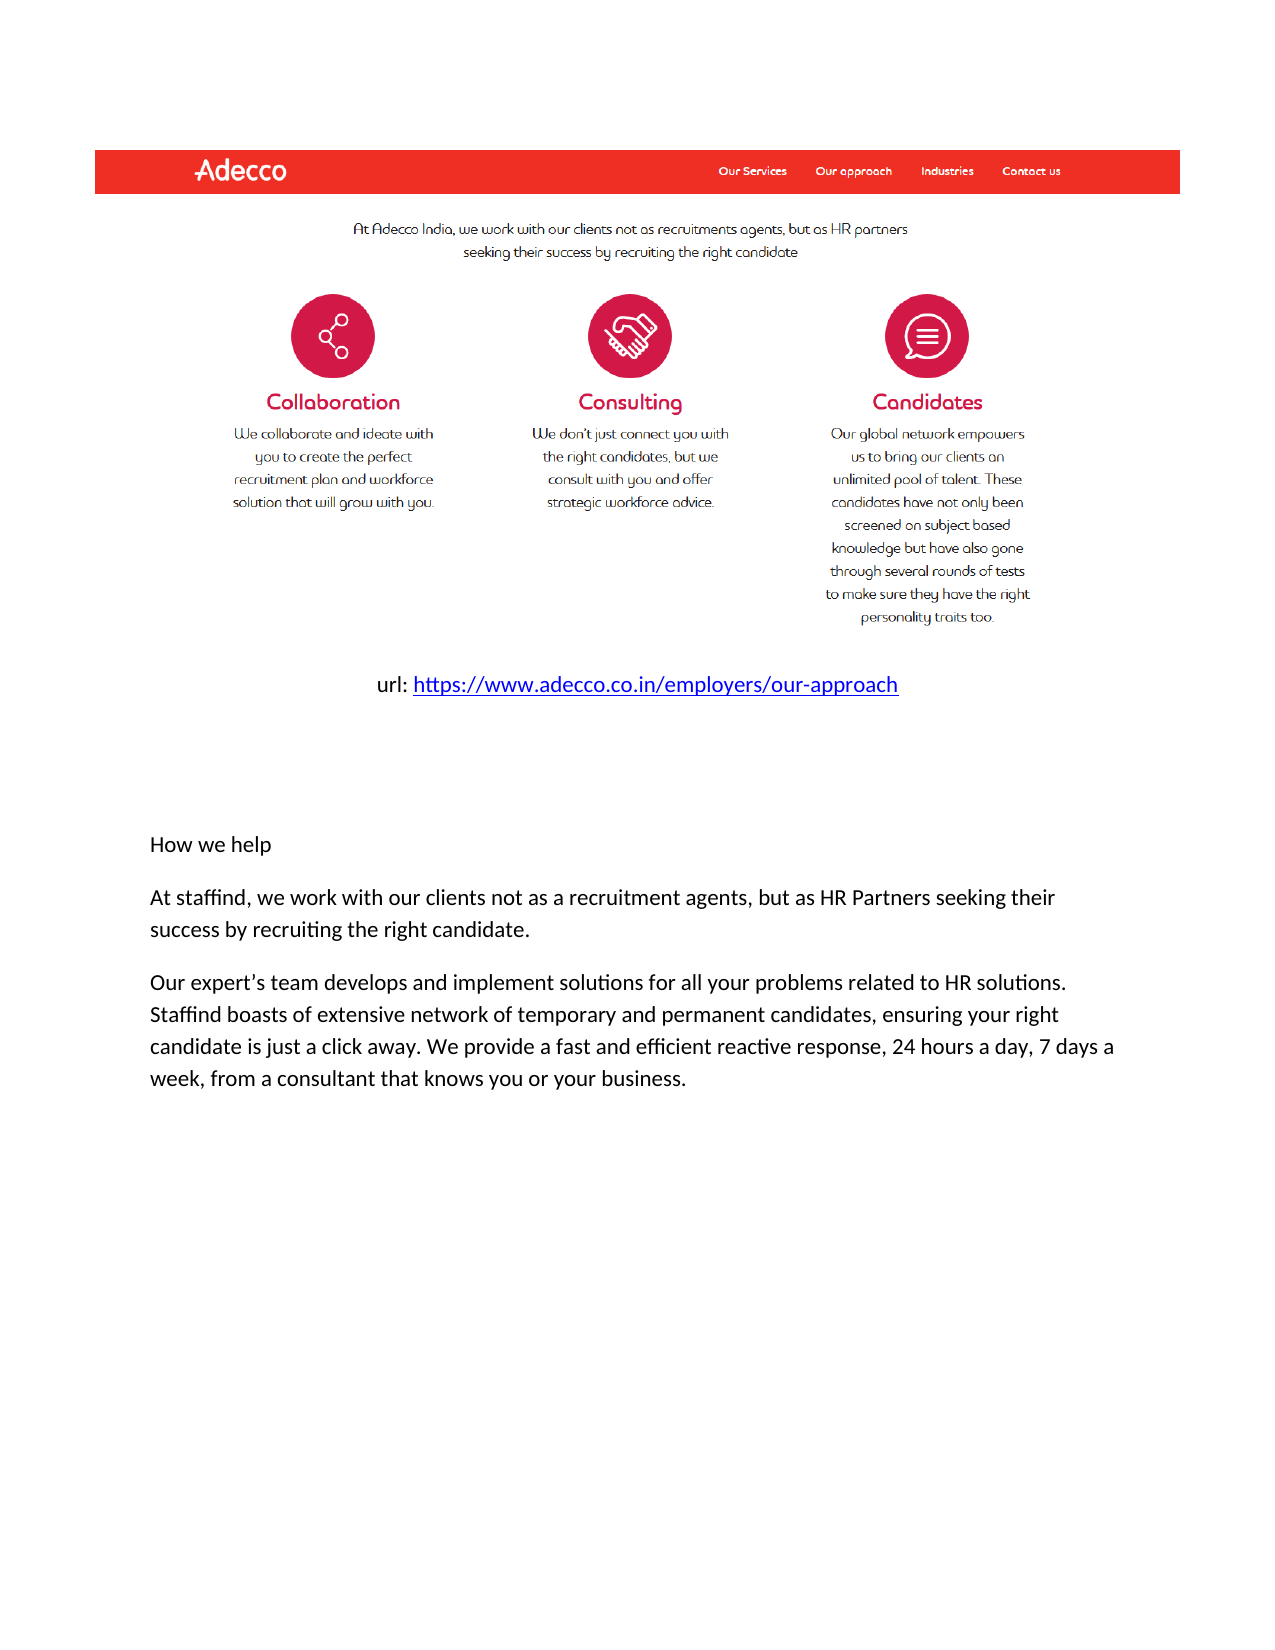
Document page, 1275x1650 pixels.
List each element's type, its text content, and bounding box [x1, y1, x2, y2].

picture [95, 150, 1180, 667]
text At staffind, we work with our clients not as a recruitment agents, but as HR Partners seeking their success by recruiting the right candidate. [150, 883, 1125, 943]
text Our expert’s team develops and implement solutions for all your problems related to HR solutions. Staffind boasts of extensive network of temporary and permanent candidates, ensuring your right candidate is just a click away. We provide a fast and efficient reactive response, 24 hours a day, 7 days a week, from a consultant that knows you or your business. [150, 968, 1125, 1092]
text How we help [150, 830, 1125, 858]
text url: https://www.adecco.co.in/employers/our-approach [150, 667, 1125, 699]
